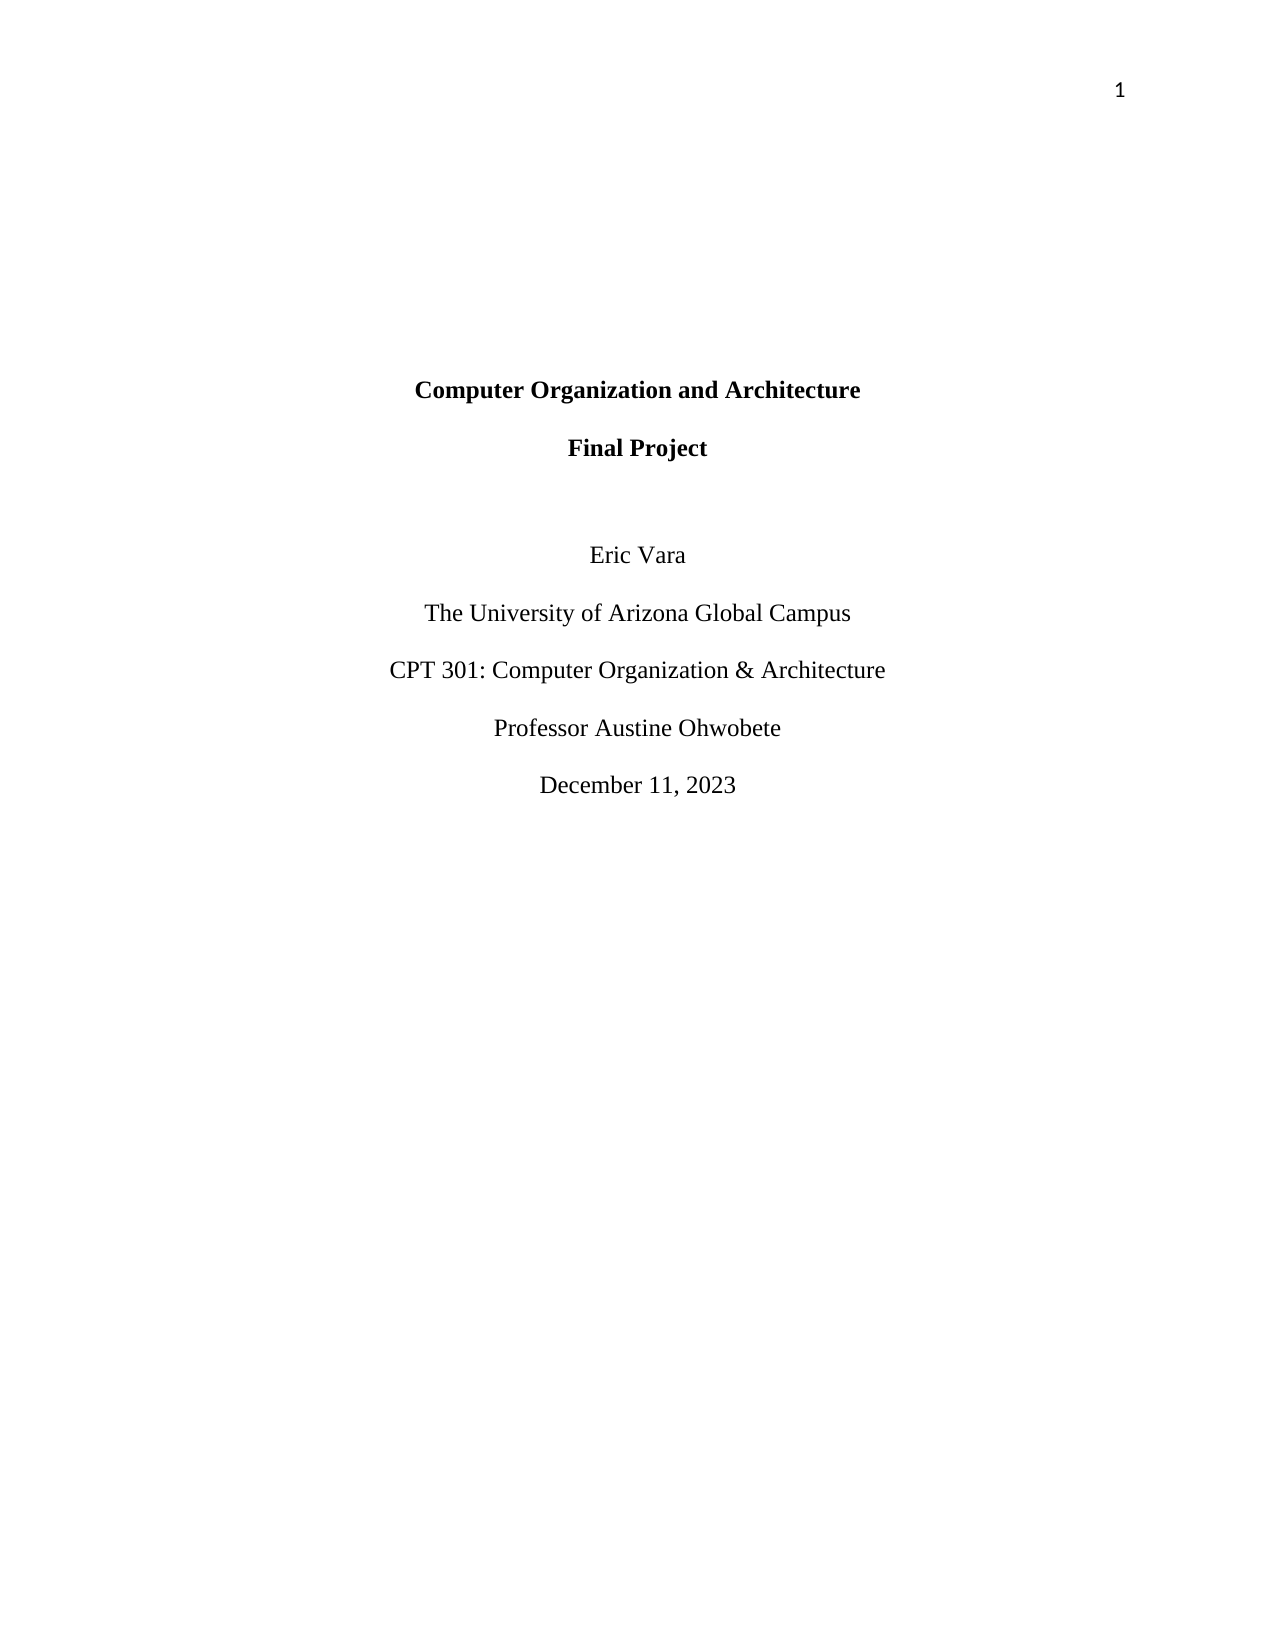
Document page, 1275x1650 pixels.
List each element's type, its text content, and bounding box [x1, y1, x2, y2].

text CPT 301: Computer Organization & Architecture [150, 656, 1125, 684]
text Final Project [150, 433, 1125, 514]
text Professor Austine Ohwobete [150, 713, 1125, 742]
text Computer Organization and Architecture [150, 375, 1125, 404]
text Eric Vara [150, 541, 1125, 569]
text December 11, 2023 [150, 771, 1125, 799]
text The University of Arizona Global Campus [150, 598, 1125, 627]
